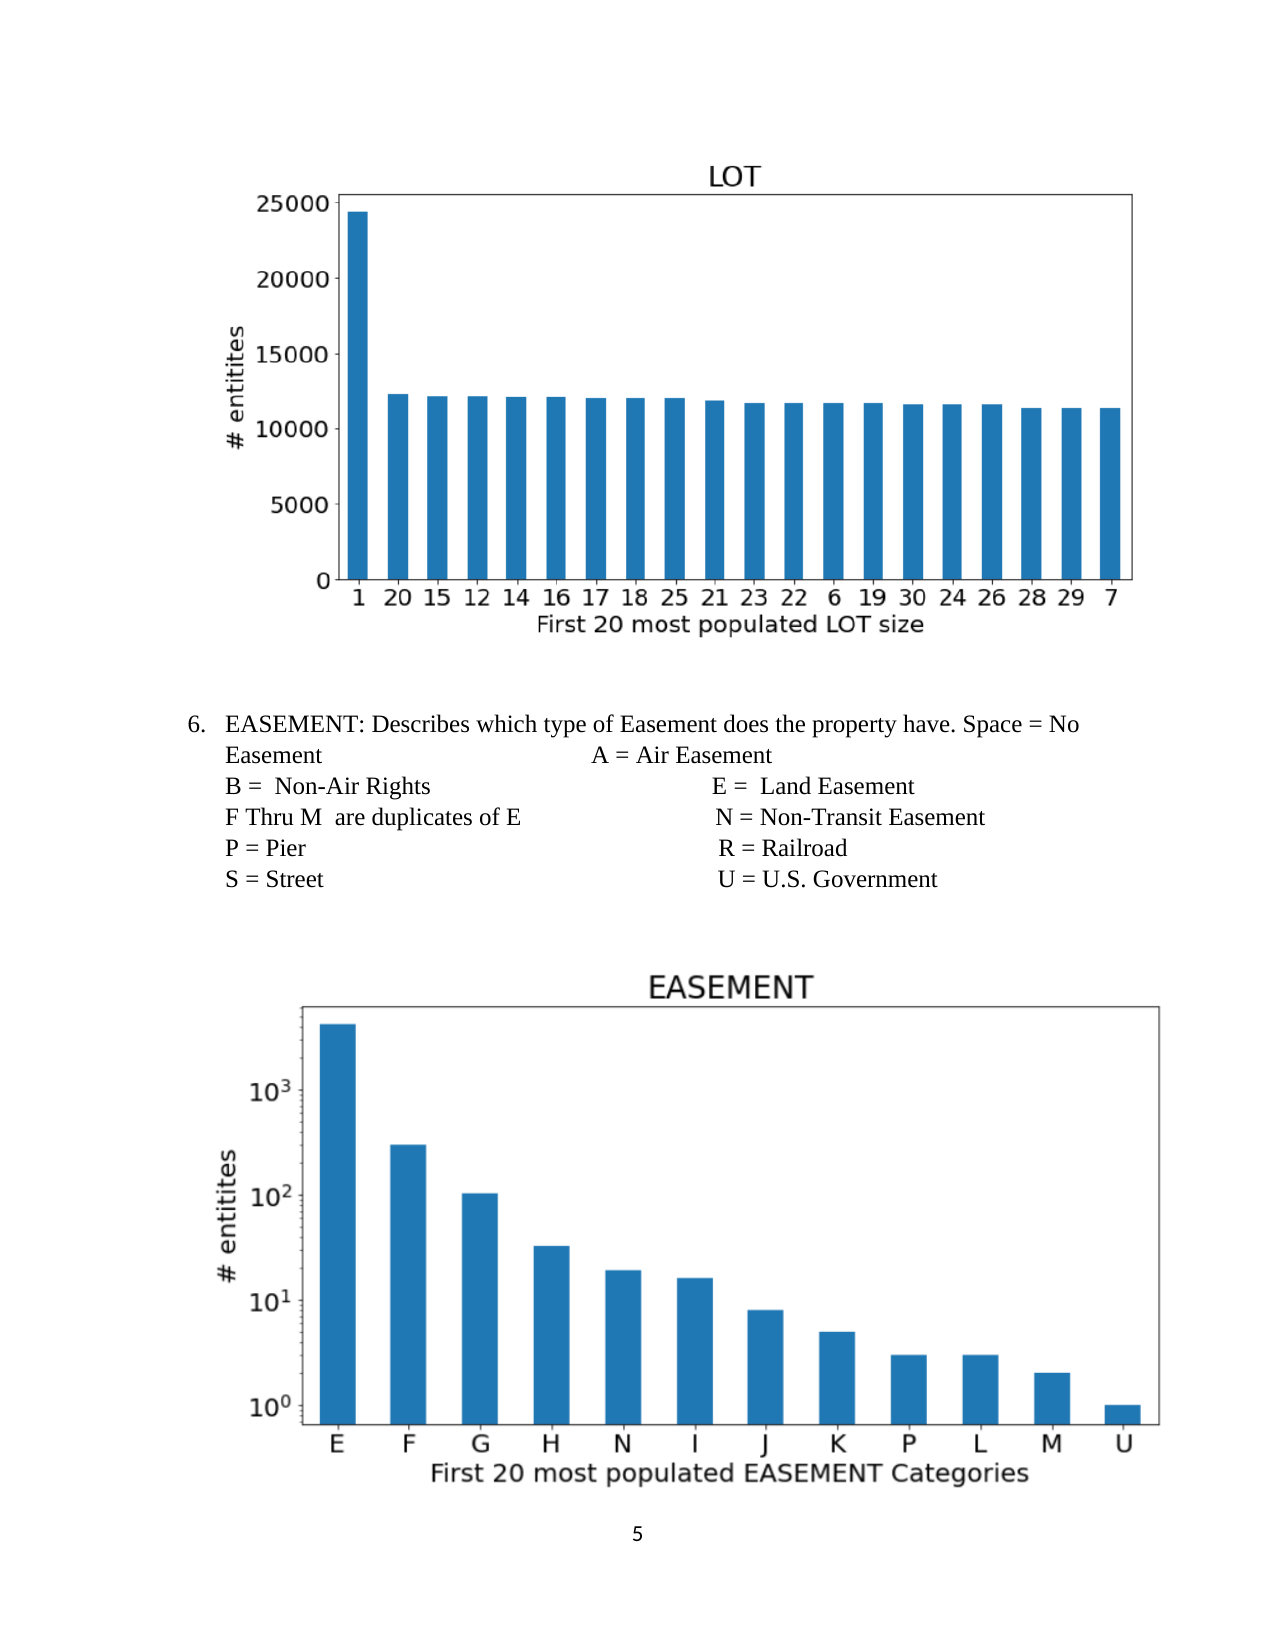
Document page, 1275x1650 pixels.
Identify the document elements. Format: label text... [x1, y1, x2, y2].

picture [225, 150, 1150, 645]
picture [187, 960, 1190, 1499]
list EASEMENT: Describes which type of Easement does the property have. Space = No Easement A = Air Easement B = Non-Air Rights E = Land Easement F Thru M are duplicates of E N = Non-Transit Easement P = Pier R = Railroad S = Street U = U.S. Government [187, 709, 1125, 893]
